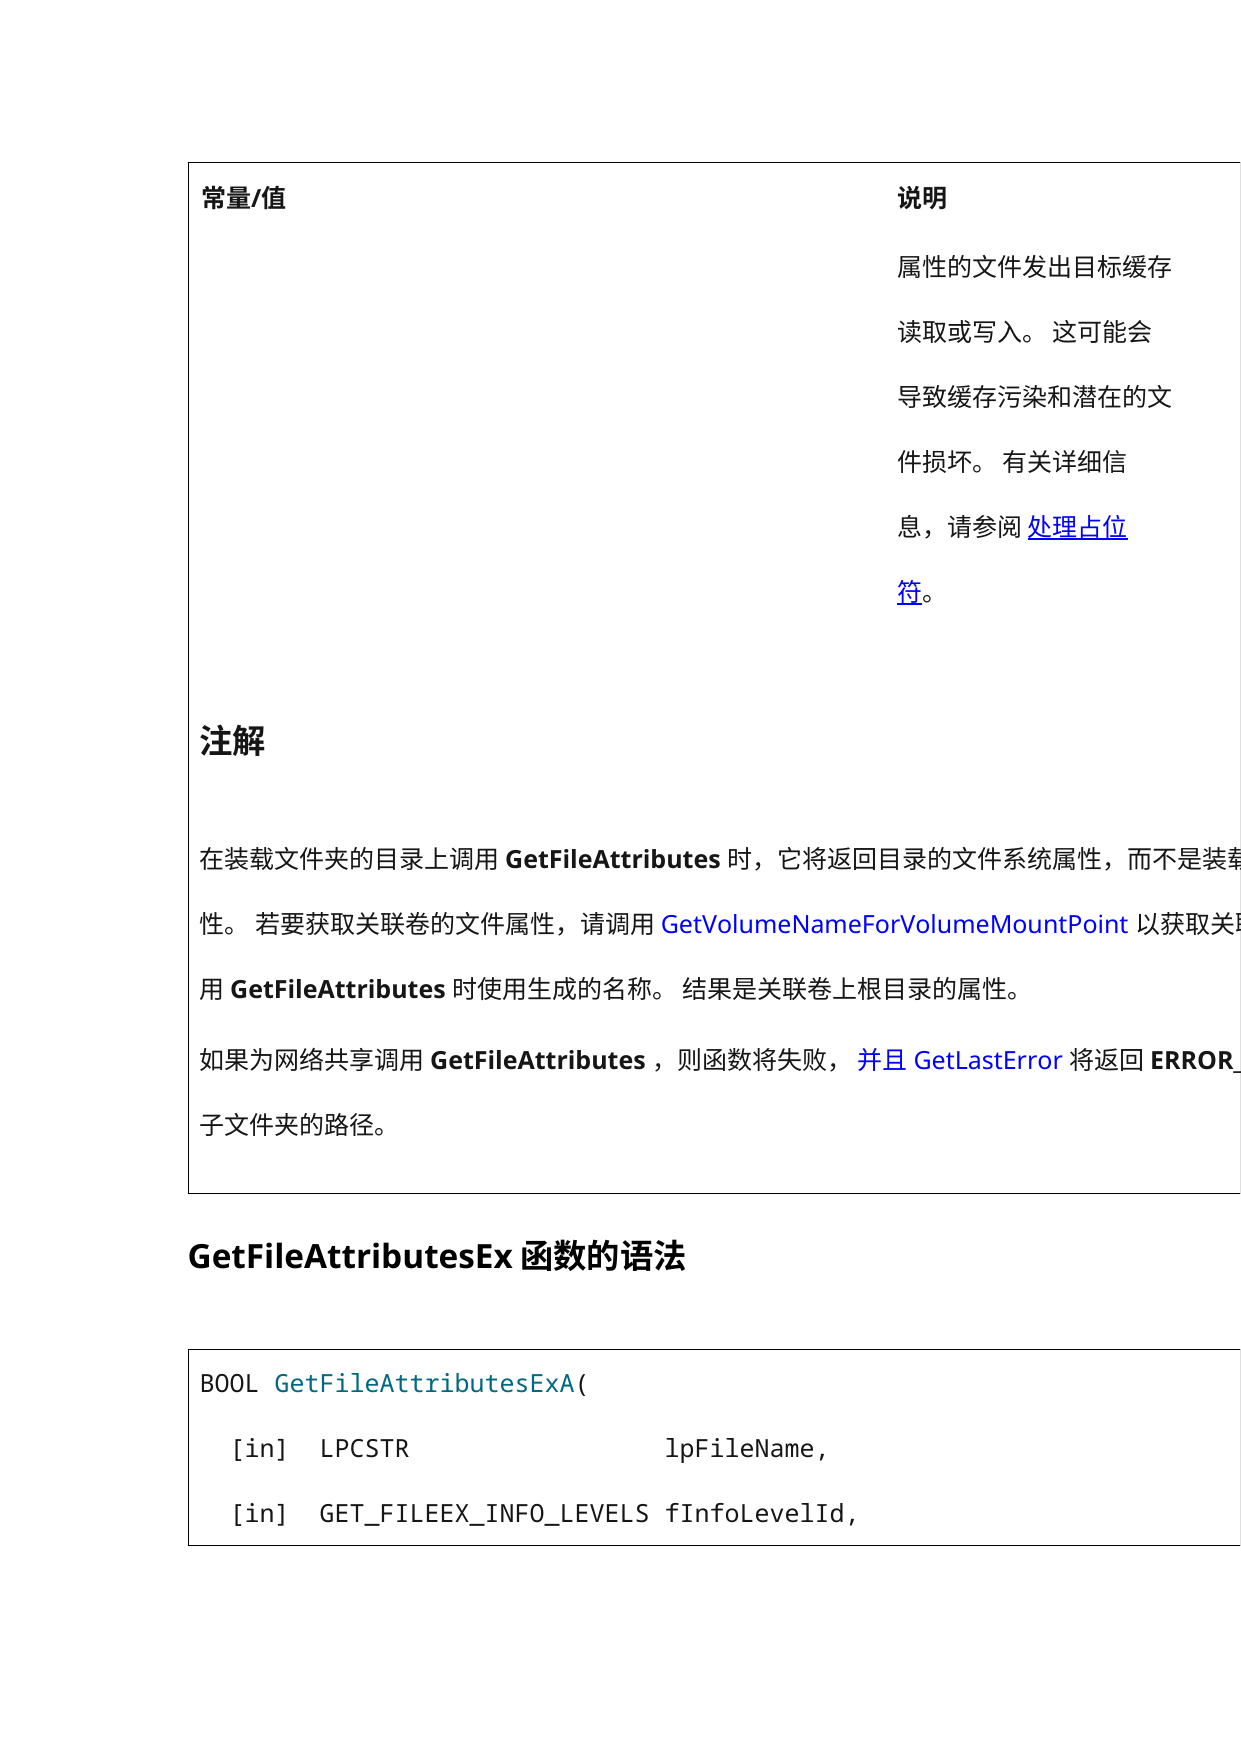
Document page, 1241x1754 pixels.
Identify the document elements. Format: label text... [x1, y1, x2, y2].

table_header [189, 1350, 1240, 1545]
subtitle GetFileAttributesEx函数的语法 [187, 1221, 1053, 1286]
